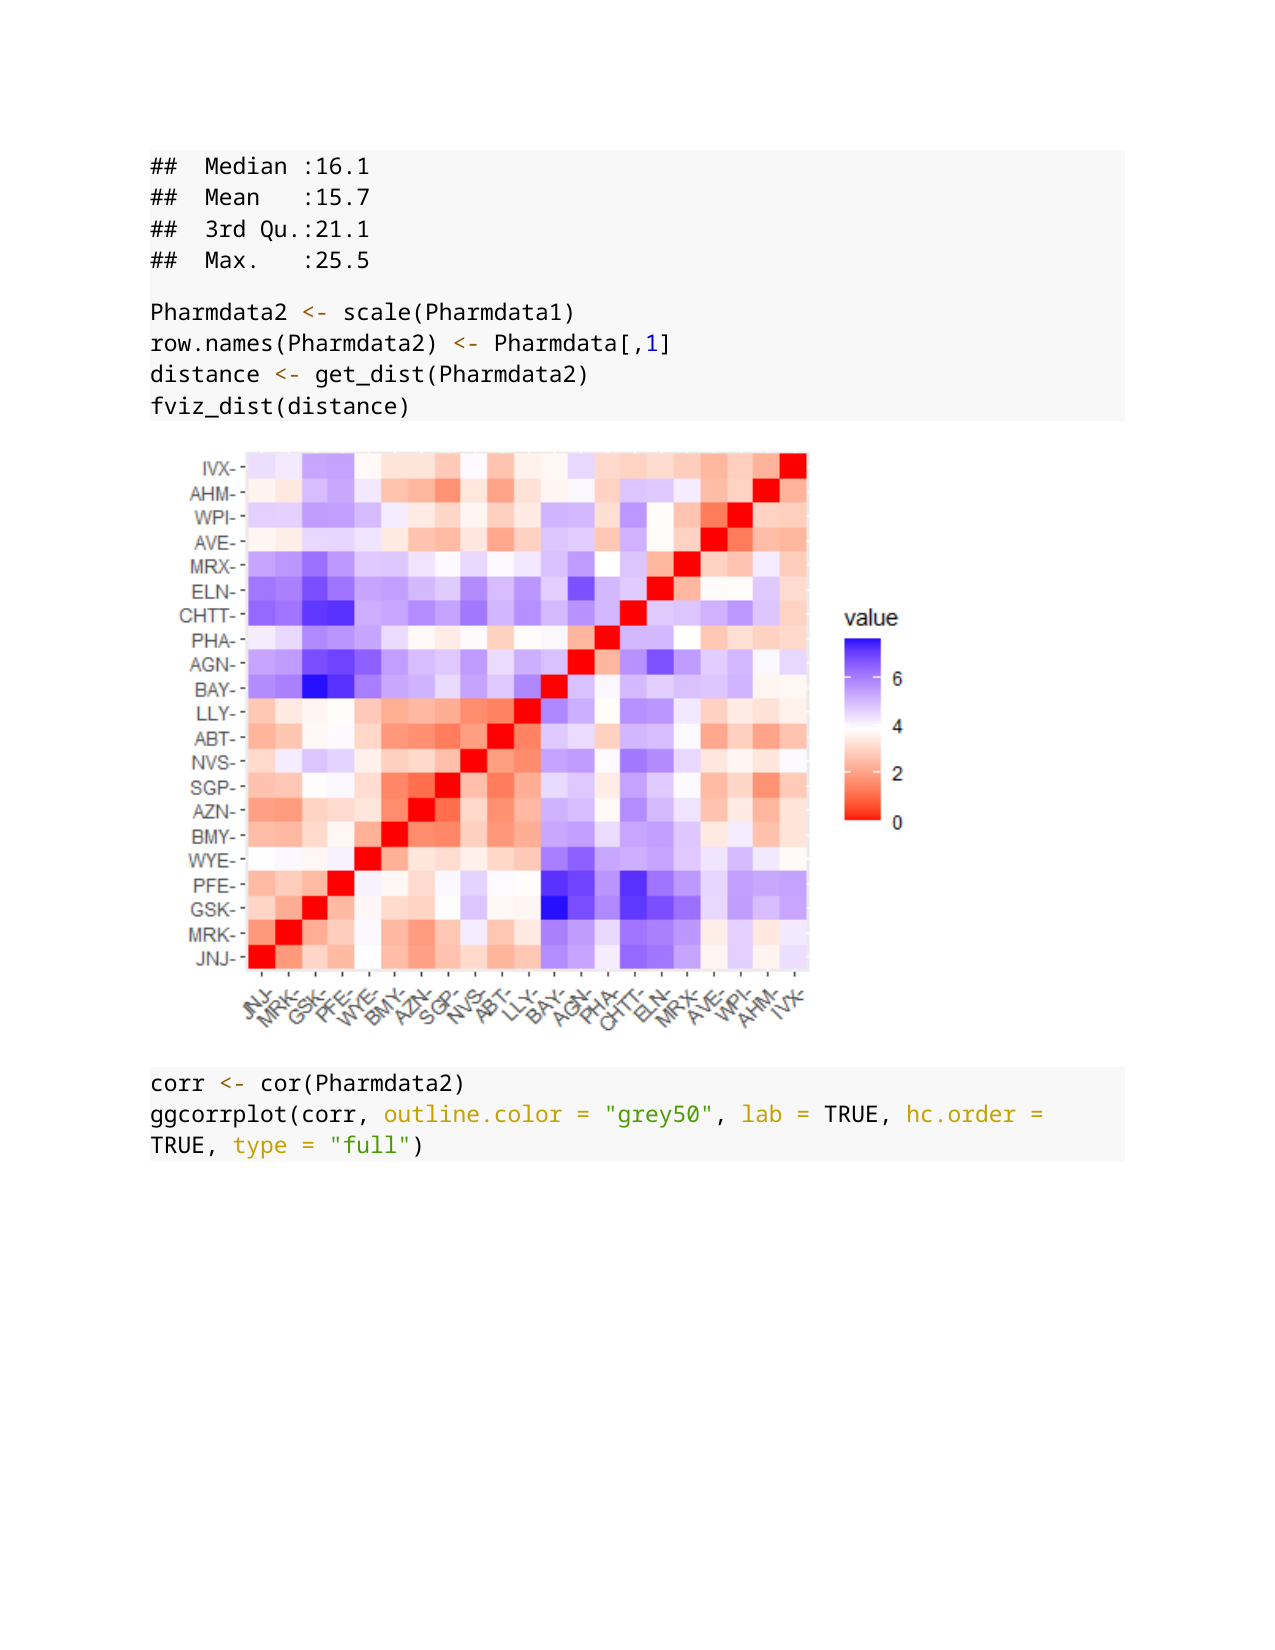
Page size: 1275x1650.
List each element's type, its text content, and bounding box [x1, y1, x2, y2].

text Pharmdata2 <- scale(Pharmdata1) row.names(Pharmdata2) <- Pharmdata[,1] distance <- get_dist(Pharmdata2) fviz_dist(distance) [150, 296, 1125, 421]
picture [168, 441, 927, 1048]
text corr <- cor(Pharmdata2) ggcorrplot(corr, outline.color = "grey50", lab = TRUE, hc.order = TRUE, type = "full") [425, 1067, 1125, 1161]
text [150, 150, 1125, 275]
